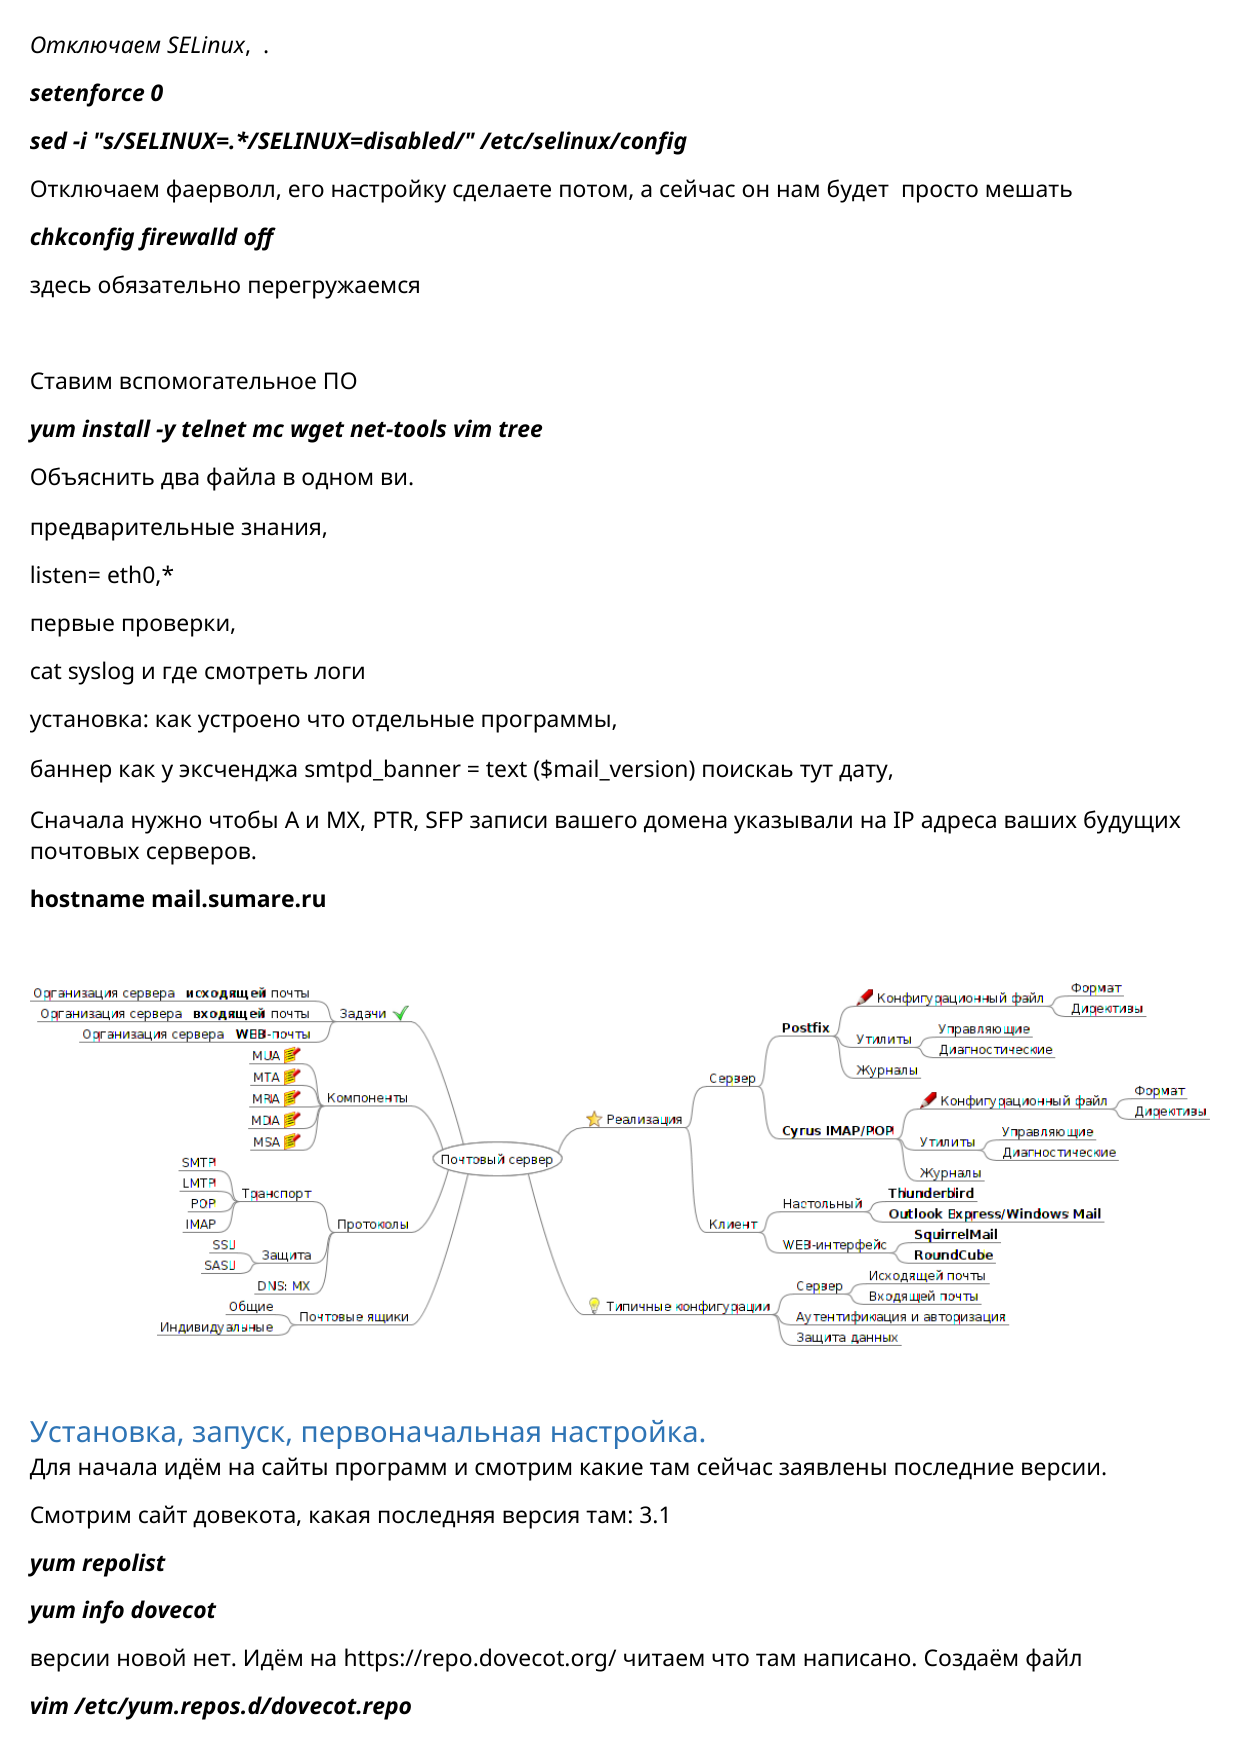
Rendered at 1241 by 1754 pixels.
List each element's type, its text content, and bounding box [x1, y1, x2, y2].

text hostname mail.sumare.ru [29, 883, 1211, 914]
text Отключаем фаерволл, его настройку сделаете потом, а сейчас он нам будет просто мешать [29, 173, 1211, 204]
text Для начала идём на сайты программ и смотрим какие там сейчас заявлены последние версии. [29, 1451, 1211, 1482]
text vim /etc/yum.repos.d/dovecot.repo [29, 1690, 1211, 1722]
text chkconfig firewalld off [29, 221, 1211, 252]
text Отключаем SELinux, . [29, 29, 1211, 61]
text cat syslog и где смотреть логи [29, 655, 1211, 686]
picture [29, 978, 1211, 1347]
text yum info dovecot [29, 1594, 1211, 1626]
text setenforce 0 [29, 77, 1211, 109]
subtitle Установка, запуск, первоначальная настройка. [29, 1411, 1211, 1451]
text предварительные знания, [29, 511, 1211, 542]
text sed -i "s/SELINUX=.*/SELINUX=disabled/" /etc/selinux/config [29, 125, 1211, 157]
text listen= eth0,* [29, 559, 1211, 590]
text первые проверки, [29, 607, 1211, 638]
text баннер как у эксченджа smtpd_banner = text ($mail_version) поискаь тут дату, [29, 753, 1211, 785]
text версии новой нет. Идём на https://repo.dovecot.org/ читаем что там написано. Создаём файл [29, 1642, 1211, 1674]
text Объяснить два файла в одном ви. [29, 461, 1211, 492]
text установка: как устроено что отдельные программы, [29, 703, 1211, 734]
text Смотрим сайт довекота, какая последняя версия там: 3.1 [29, 1499, 1211, 1530]
text Сначала нужно чтобы A и MX, PTR, SFP записи вашего домена указывали на IP адреса ваших будущих почтовых серверов. [29, 804, 1211, 866]
text yum install -y telnet mc wget net-tools vim tree [29, 413, 1211, 444]
text здесь обязательно перегружаемся [29, 269, 1211, 300]
text Ставим вспомогательное ПО [29, 365, 1211, 396]
text yum repolist [29, 1547, 1211, 1578]
